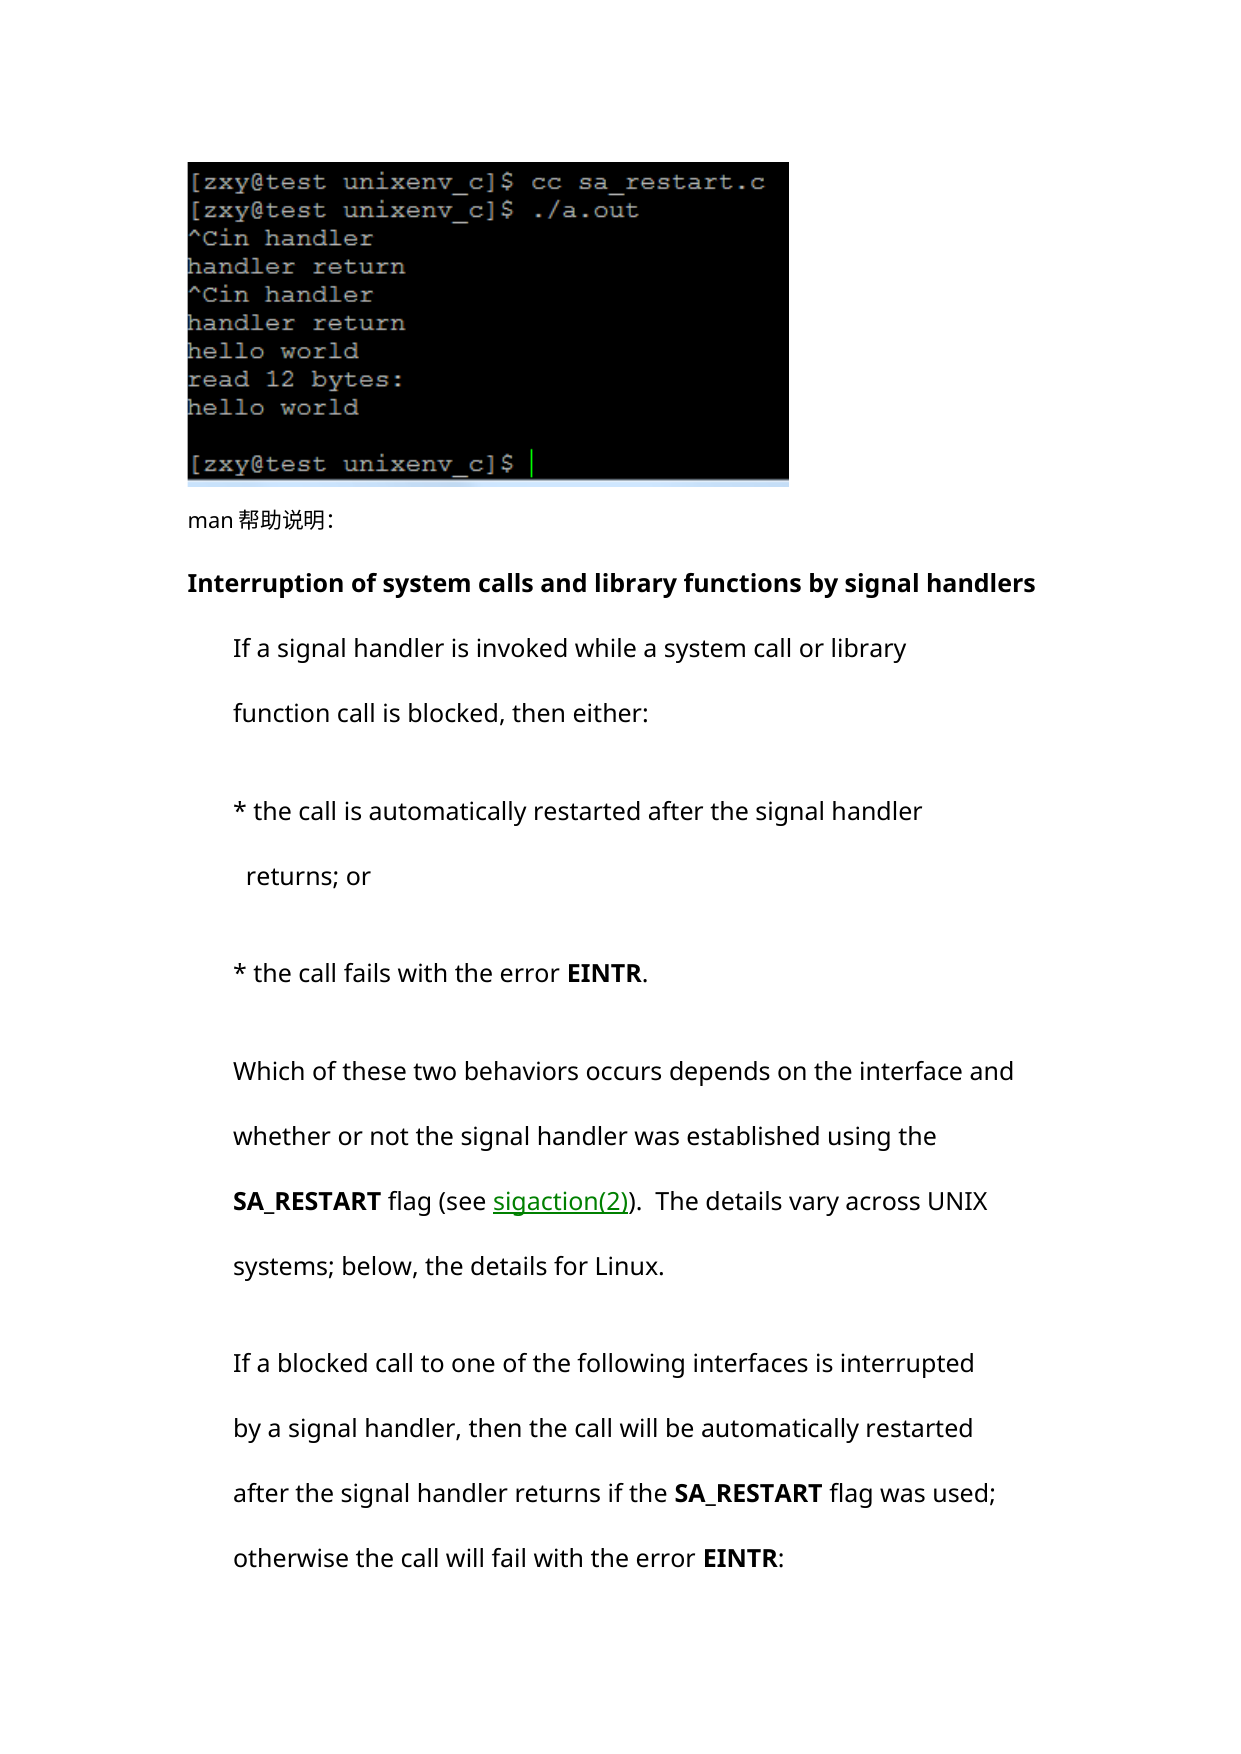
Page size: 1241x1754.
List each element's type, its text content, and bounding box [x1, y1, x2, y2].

text * the call fails with the error EINTR. [187, 941, 1053, 1006]
text whether or not the signal handler was established using the [187, 1103, 1053, 1168]
text Interruption of system calls and library functions by signal handlers [187, 551, 1053, 616]
text * the call is automatically restarted after the signal handler [187, 778, 1053, 843]
text otherwise the call will fail with the error EINTR: [187, 1526, 1053, 1591]
text returns; or [187, 843, 1053, 908]
text systems; below, the details for Linux. [187, 1233, 1053, 1298]
text by a signal handler, then the call will be automatically restarted [187, 1396, 1053, 1461]
text after the signal handler returns if the SA_RESTART flag was used; [187, 1461, 1053, 1526]
text function call is blocked, then either: [187, 681, 1053, 746]
picture [187, 162, 789, 487]
text Which of these two behaviors occurs depends on the interface and [187, 1038, 1053, 1103]
text If a signal handler is invoked while a system call or library [187, 616, 1053, 681]
text If a blocked call to one of the following interfaces is interrupted [187, 1331, 1053, 1396]
text man帮助说明： [187, 503, 1053, 535]
text SA_RESTART flag (see sigaction(2)). The details vary across UNIX [187, 1168, 1053, 1233]
